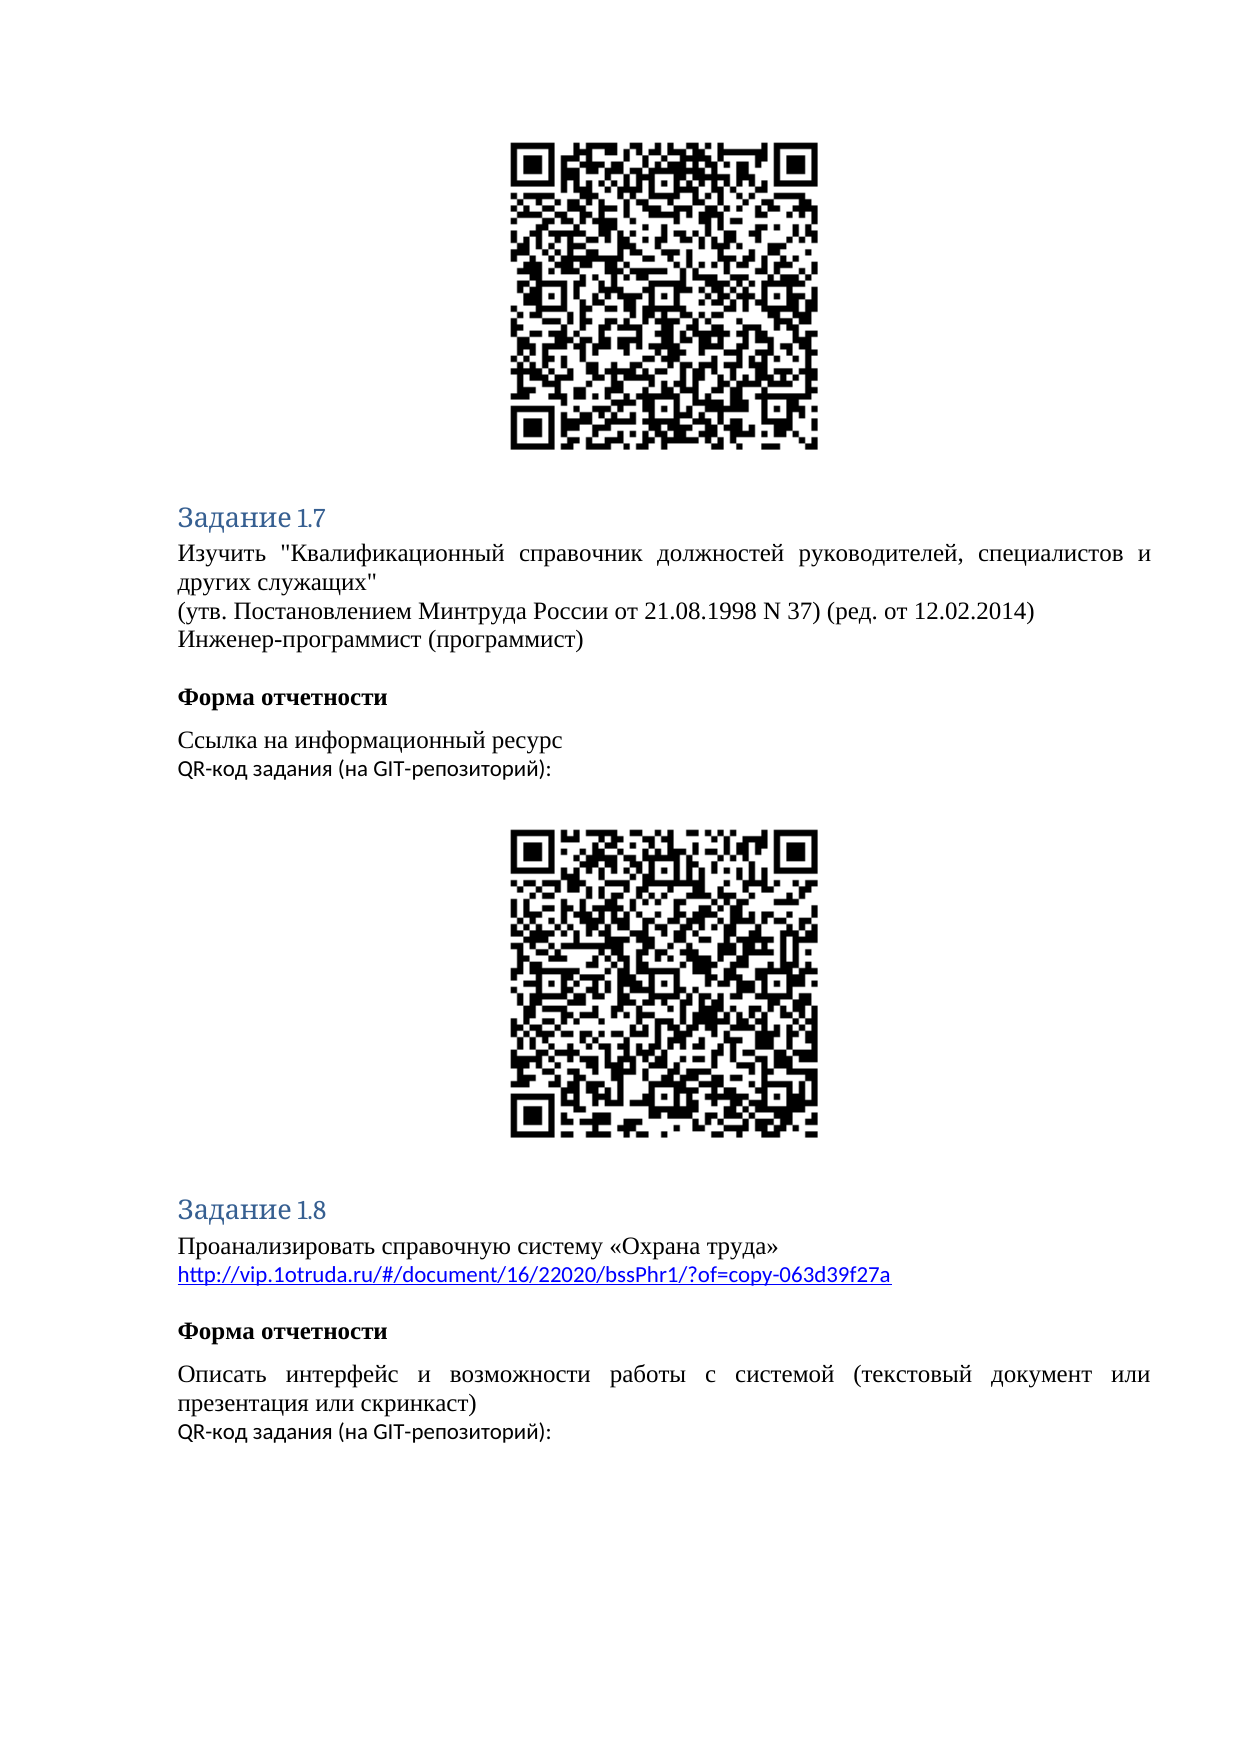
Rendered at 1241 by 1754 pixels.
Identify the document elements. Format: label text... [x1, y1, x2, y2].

text Проанализировать справочную систему «Охрана труда» [177, 1231, 1152, 1260]
text Инженер-программист (программист) [177, 624, 1152, 653]
text Ссылка на информационный ресурс [177, 725, 1152, 754]
text (утв. Постановлением Минтруда России от 21.08.1998 N 37) (ред. от 12.02.2014) [177, 596, 1152, 624]
text http://vip.1otruda.ru/#/document/16/22020/bssPhr1/?of=copy-063d39f27a [177, 1260, 1152, 1288]
picture [486, 118, 843, 475]
text QR-код задания (на GIT-репозиторий): [177, 754, 1152, 782]
text Описать интерфейс и возможности работы с системой (текстовый документ или презентация или скринкаст) [177, 1359, 1152, 1417]
text Изучить "Квалификационный справочник должностей руководителей, специалистов и других служащих" [177, 538, 1152, 596]
text Форма отчетности [177, 682, 1152, 711]
picture [486, 806, 843, 1163]
text Форма отчетности [177, 1316, 1152, 1345]
subtitle Задание 1.7 [177, 503, 1152, 534]
subtitle Задание 1.8 [177, 1195, 1152, 1226]
text QR-код задания (на GIT-репозиторий): [177, 1417, 1152, 1445]
